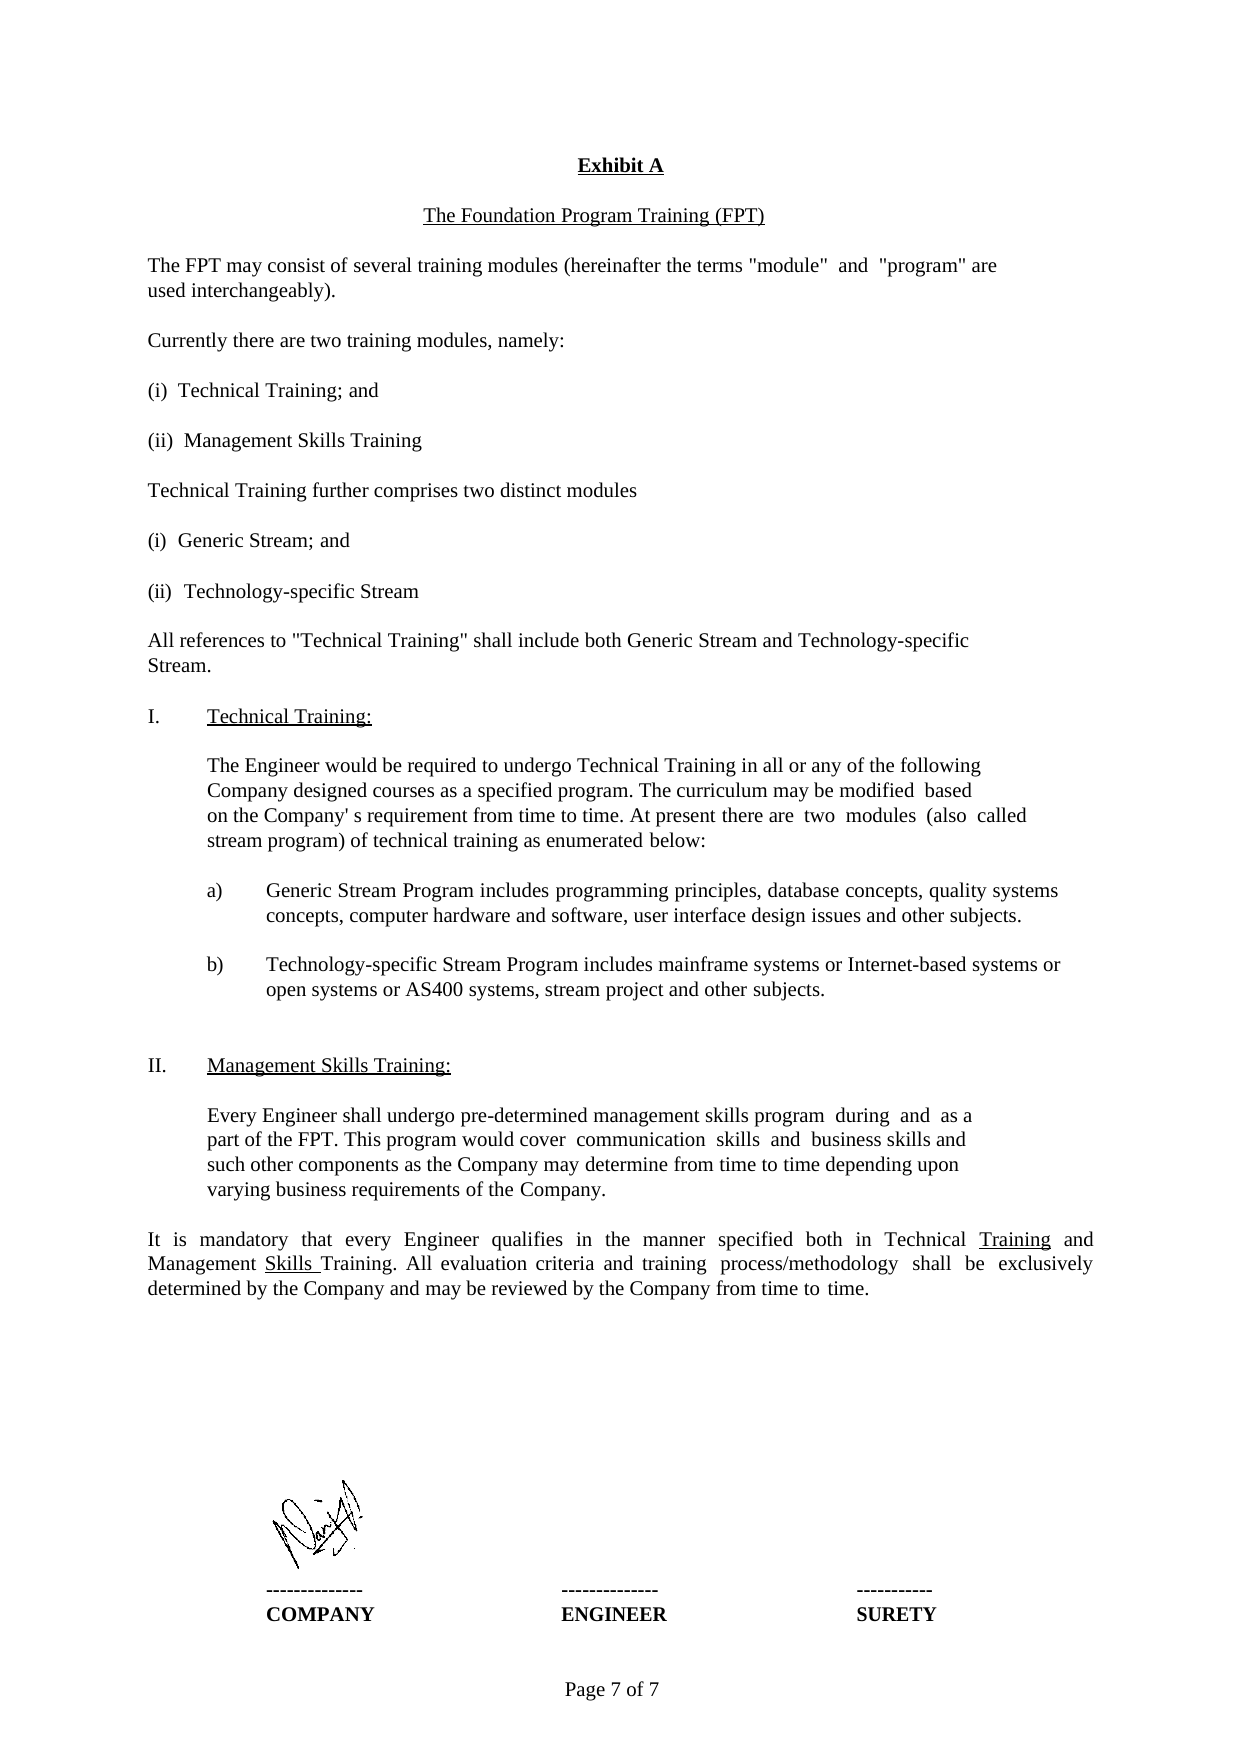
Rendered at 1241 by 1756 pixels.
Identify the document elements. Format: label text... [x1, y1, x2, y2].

text The Foundation Program Training (FPT) [423, 203, 1123, 227]
text Every Engineer shall undergo pre-determined management skills program during and as a part of the FPT. This program would cover communication skills and business skills and such other components as the Company may determine from time to time depending upon varying business requirements of the Company. [207, 1103, 1004, 1201]
text The FPT may consist of several training modules (hereinafter the terms "module" and "program" are used interchangeably). [147, 253, 1032, 302]
list Technical Training; and [148, 378, 1123, 402]
text All references to "Technical Training" shall include both Generic Stream and Technology-specific Stream. [147, 628, 1032, 677]
text The Engineer would be required to undergo Technical Training in all or any of the following Company designed courses as a specified program. The curriculum may be modified based [207, 753, 1032, 802]
list Management Skills Training [148, 428, 1123, 452]
text It is mandatory that every Engineer qualifies in the manner specified both in Technical Training and Management Skills Training. All evaluation criteria and training process/methodology shall be exclusively determined by the Company and may be reviewed by the Company from time to time. [147, 1227, 1093, 1300]
list Technology-specific Stream Program includes mainframe systems or Internet-based systems or open systems or AS400 systems, stream project and other subjects. [207, 952, 1061, 1001]
list Technical Training: [148, 703, 1123, 728]
picture [272, 1480, 363, 1569]
text Technical Training further comprises two distinct modules [147, 478, 1123, 502]
text Exhibit A [575, 153, 666, 177]
list Management Skills Training: [148, 1053, 1123, 1077]
text on the Company' s requirement from time to time. At present there are two modules (also called stream program) of technical training as enumerated below: [207, 803, 1032, 852]
list Technology-specific Stream [148, 578, 1123, 603]
list Generic Stream Program includes programming principles, database concepts, quality systems concepts, computer hardware and software, user interface design issues and other subjects. [207, 878, 1059, 927]
text Currently there are two training modules, namely: [147, 328, 1123, 352]
list Generic Stream; and [148, 528, 1123, 552]
